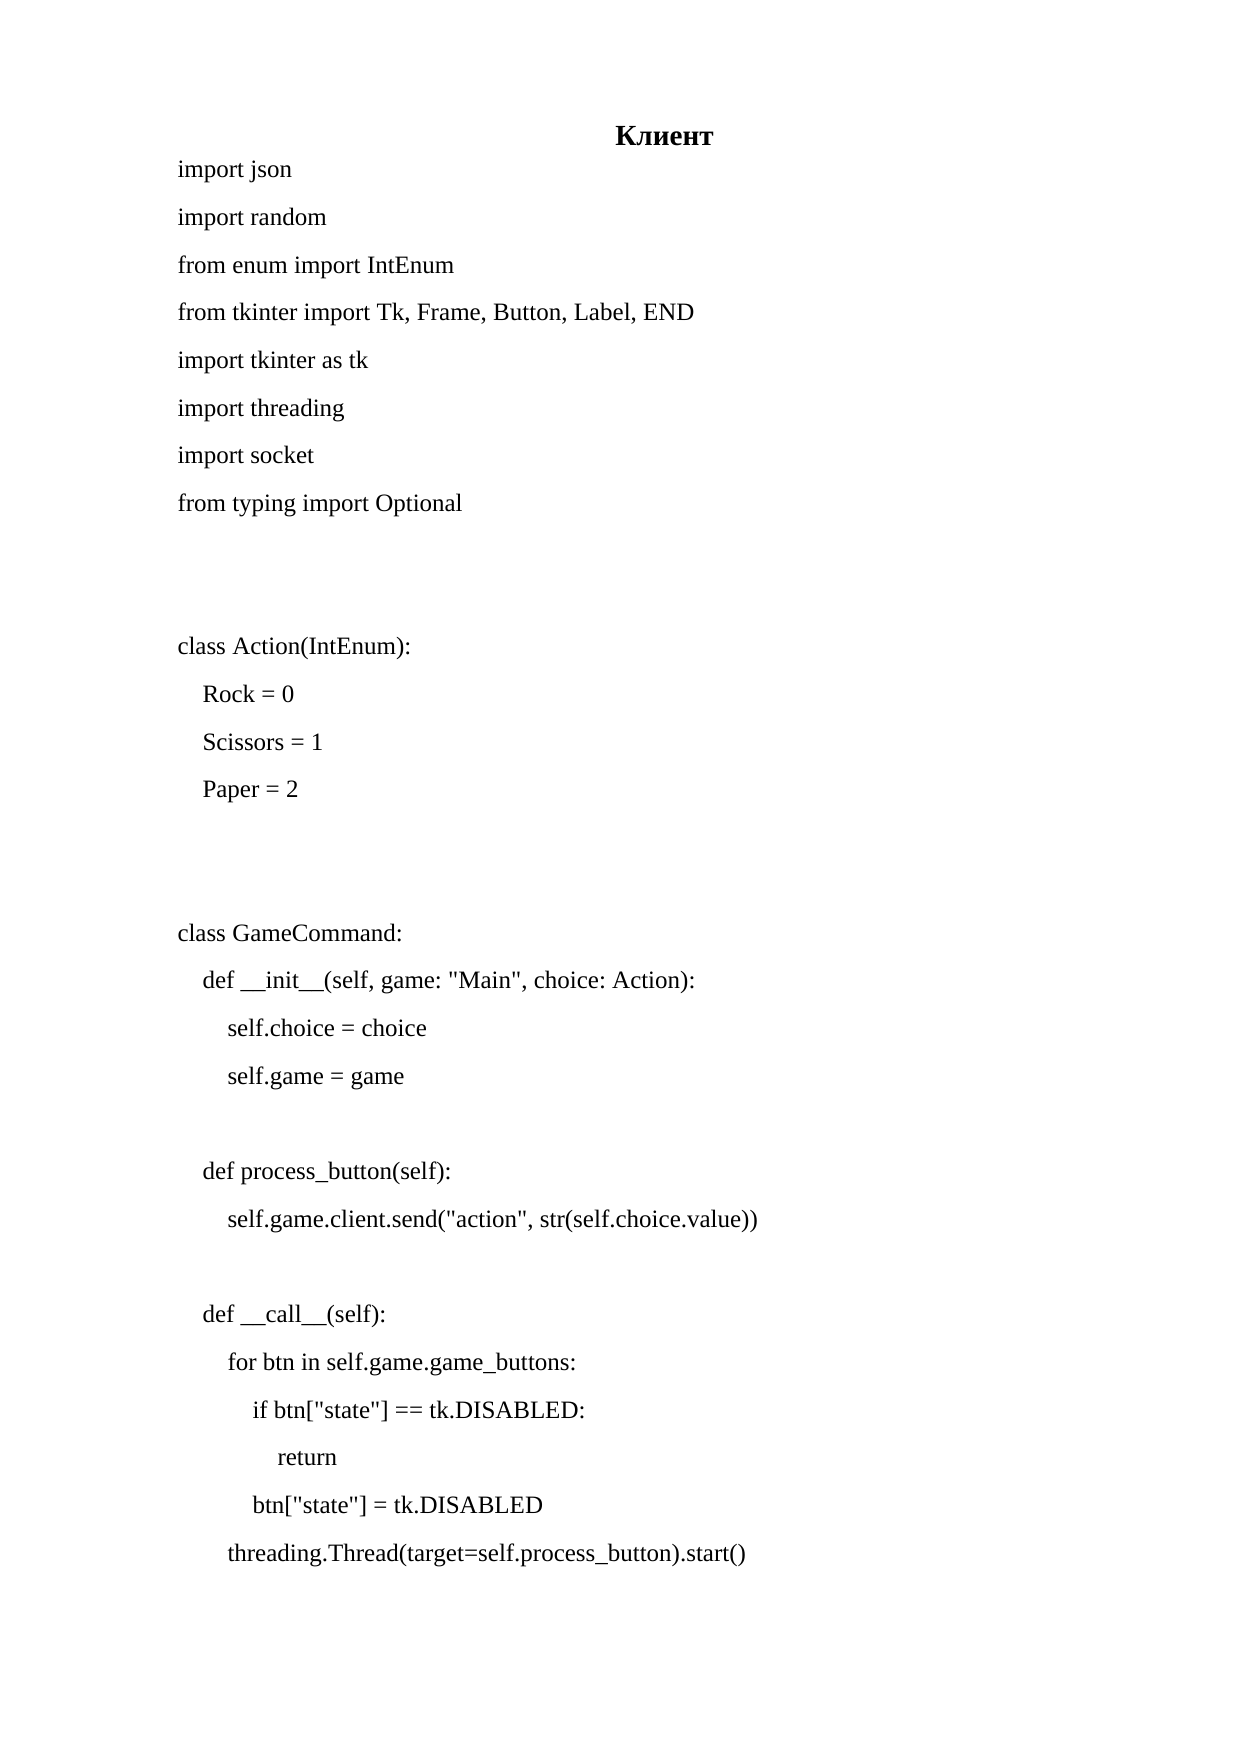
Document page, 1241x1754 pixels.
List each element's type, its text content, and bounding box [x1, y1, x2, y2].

text self.game = game [177, 1061, 1152, 1089]
text Rock = 0 [177, 679, 1152, 708]
text def __init__(self, game: "Main", choice: Action): [177, 965, 1152, 994]
text import random [177, 202, 1152, 231]
text self.game.client.send("action", str(self.choice.value)) [177, 1204, 1152, 1233]
text import threading [177, 393, 1152, 422]
text return [177, 1442, 1152, 1471]
text def __call__(self): [177, 1299, 1152, 1328]
text self.choice = choice [177, 1013, 1152, 1042]
text import socket [177, 441, 1152, 469]
text btn["state"] = tk.DISABLED [177, 1490, 1152, 1519]
text from enum import IntEnum [177, 250, 1152, 278]
text Paper = 2 [177, 774, 1152, 803]
text Scissors = 1 [177, 727, 1152, 756]
text from typing import Optional [177, 488, 1152, 517]
text threading.Thread(target=self.process_button).start() [177, 1538, 1152, 1567]
text from tkinter import Tk, Frame, Button, Label, END [177, 297, 1152, 326]
text if btn["state"] == tk.DISABLED: [177, 1395, 1152, 1423]
text def process_button(self): [177, 1156, 1152, 1185]
text import tkinter as tk [177, 345, 1152, 374]
subtitle Клиент [177, 118, 1152, 152]
text import json [177, 154, 1152, 183]
text class Action(IntEnum): [177, 631, 1152, 660]
text for btn in self.game.game_buttons: [177, 1347, 1152, 1376]
text class GameCommand: [177, 918, 1152, 946]
